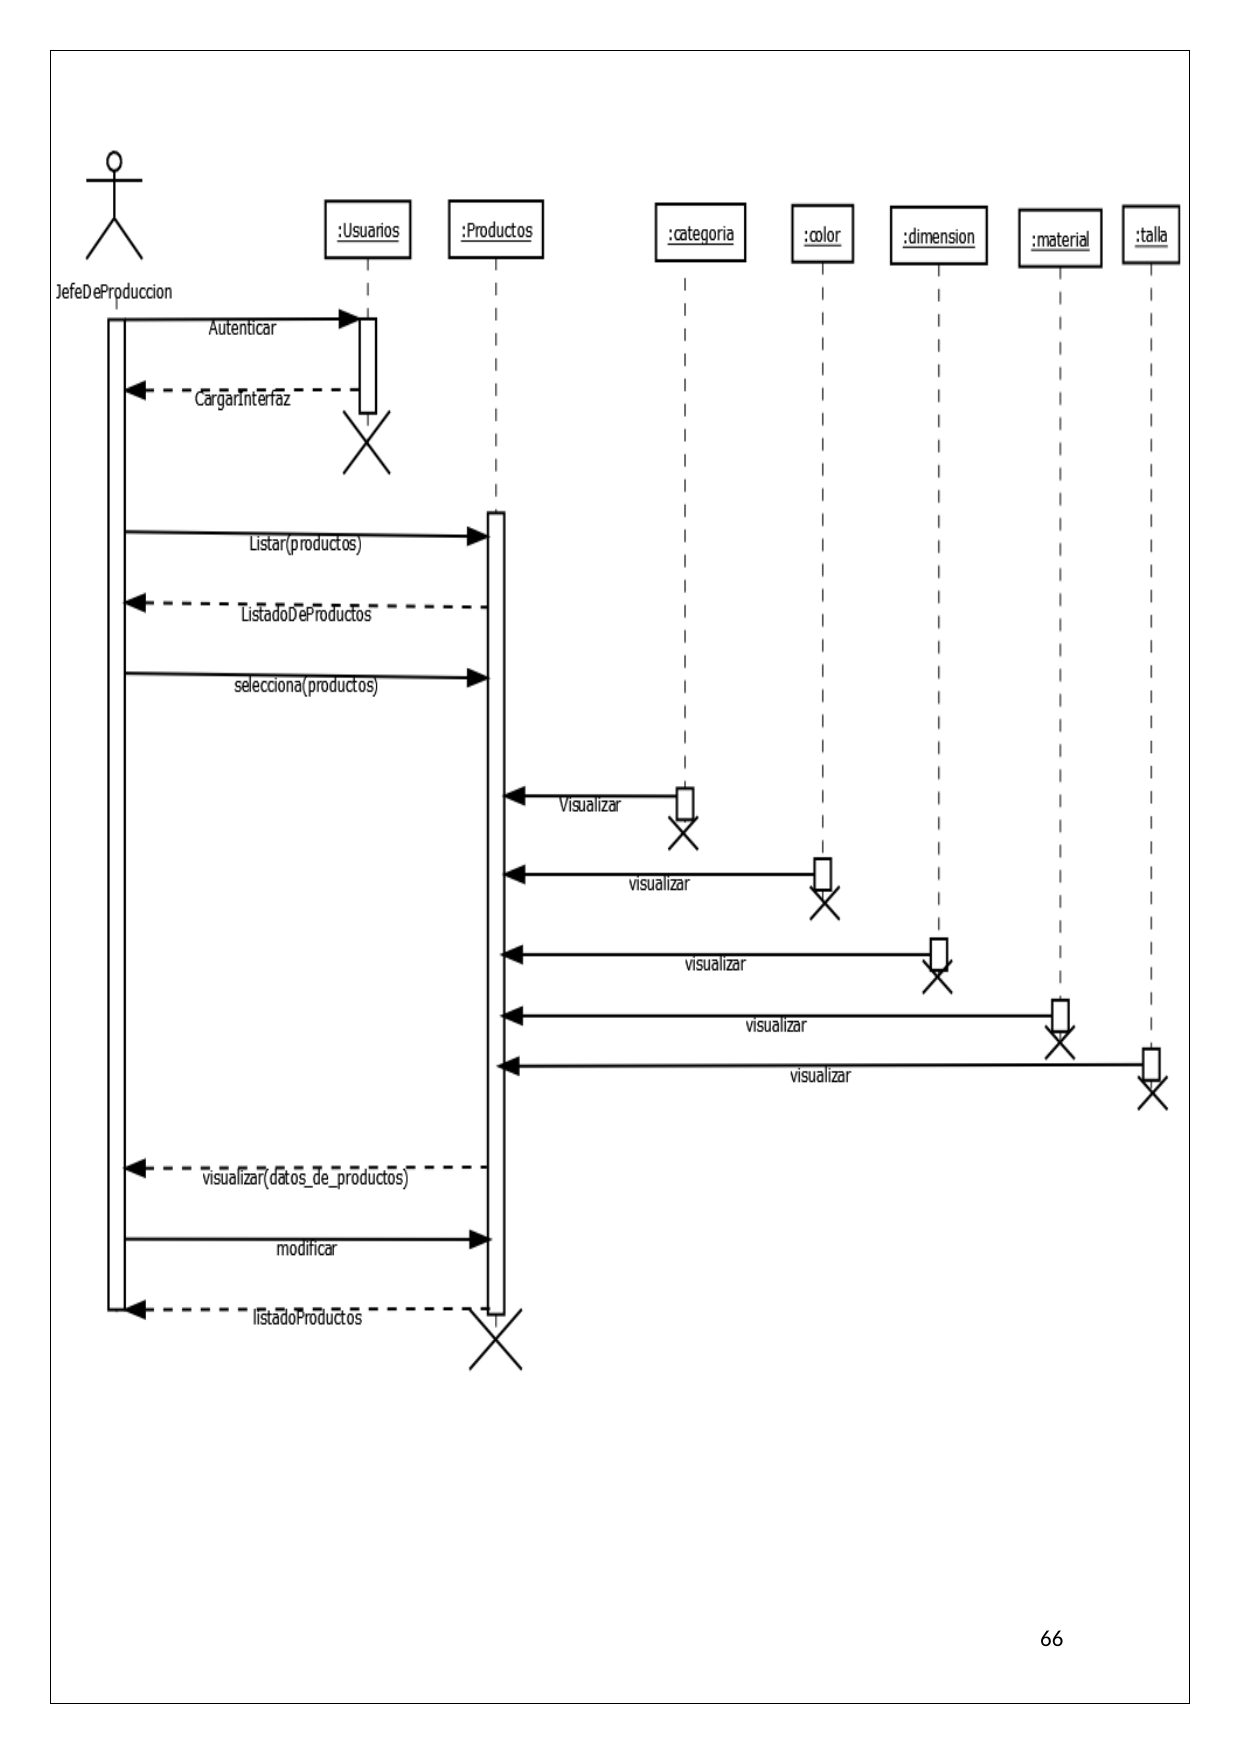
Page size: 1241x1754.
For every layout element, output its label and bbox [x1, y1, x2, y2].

picture [56, 132, 1181, 1372]
